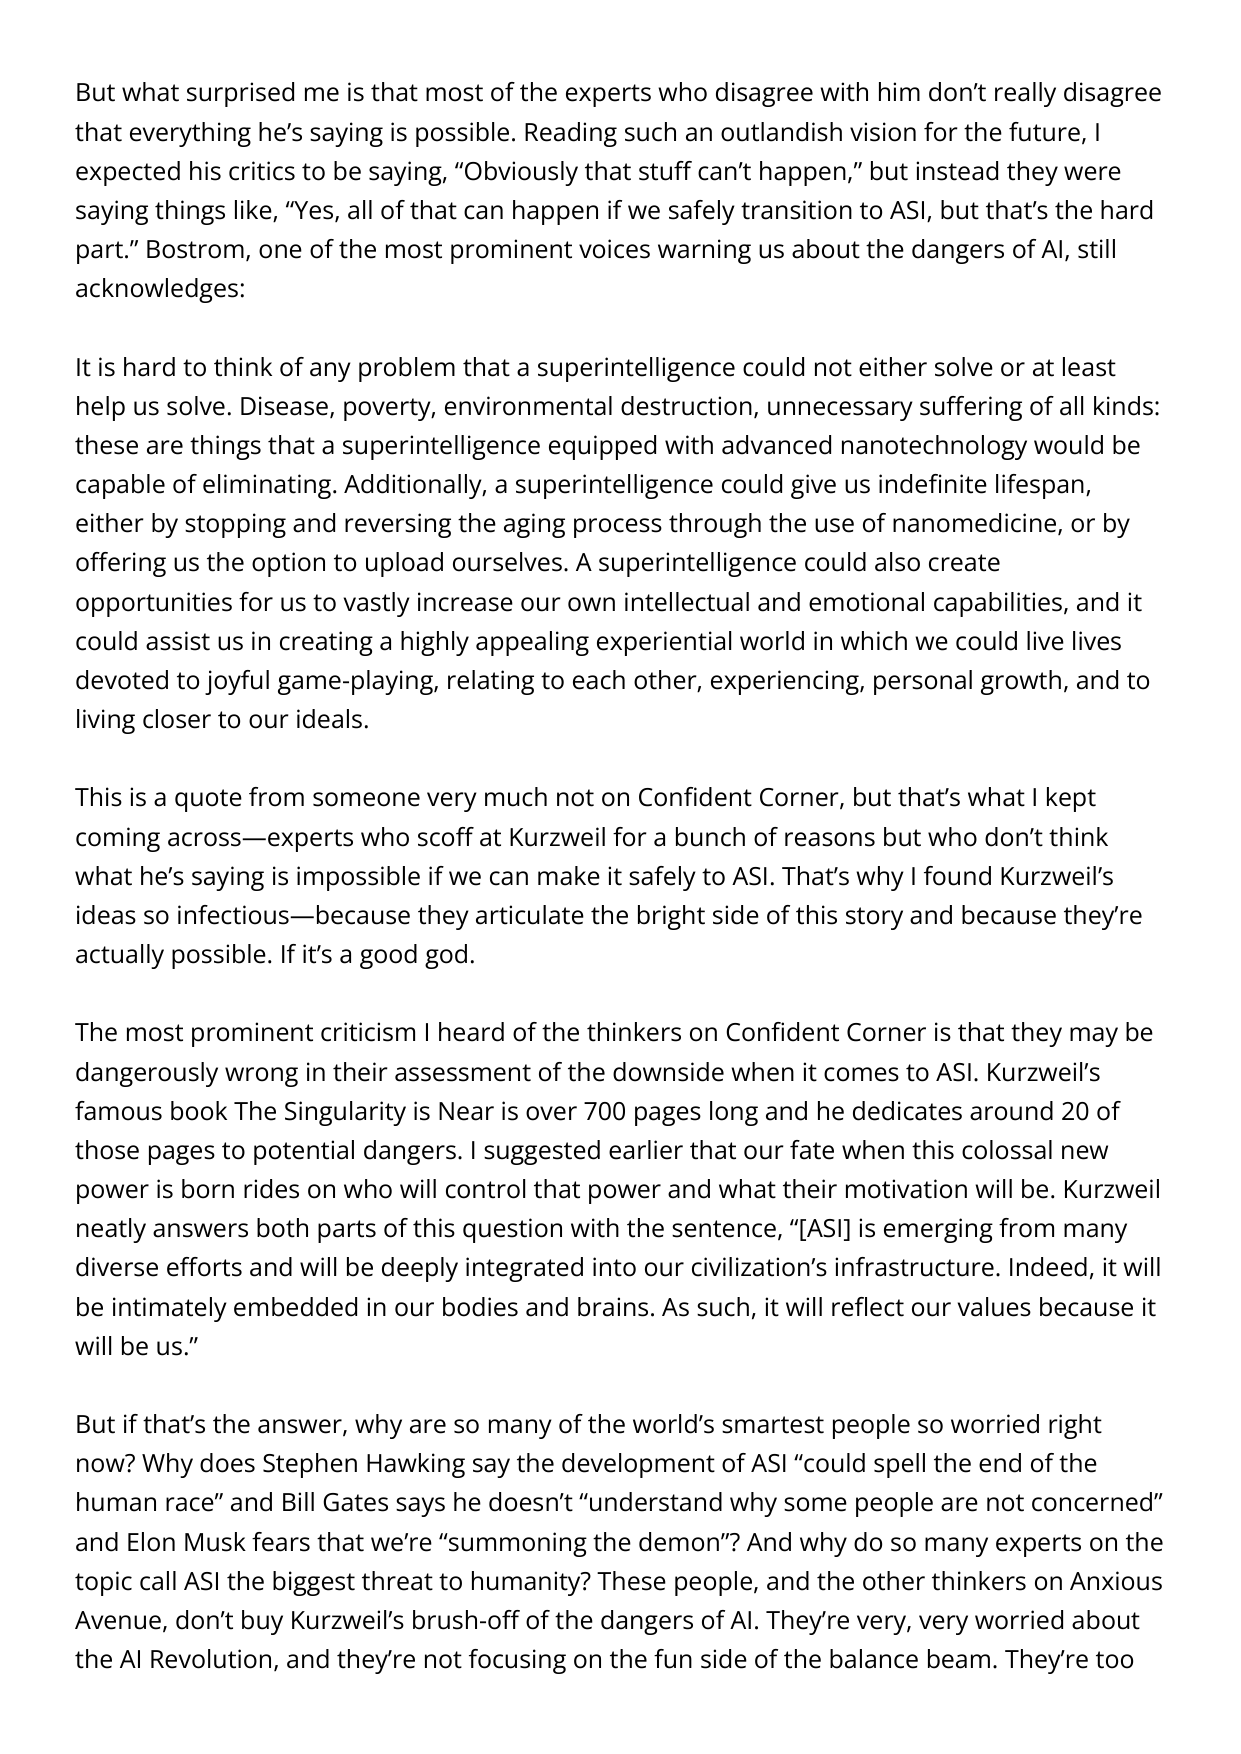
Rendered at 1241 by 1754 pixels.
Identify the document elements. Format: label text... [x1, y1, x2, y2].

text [75, 1407, 1165, 1676]
text This is a quote from someone very much not on Confident Corner, but that’s what I kept coming across—experts who scoff at Kurzweil for a bunch of reasons but who don’t think what he’s saying is impossible if we can make it safely to ASI. That’s why I found Kurzweil’s ideas so infectious—because they articulate the bright side of this story and because they’re actually possible. If it’s a good god. [75, 780, 1165, 971]
text The most prominent criticism I heard of the thinkers on Confident Corner is that they may be dangerously wrong in their assessment of the downside when it comes to ASI. Kurzweil’s famous book The Singularity is Near is over 700 pages long and he dedicates around 20 of those pages to potential dangers. I suggested earlier that our fate when this colossal new power is born rides on who will control that power and what their motivation will be. Kurzweil neatly answers both parts of this question with the sentence, “[ASI] is emerging from many diverse efforts and will be deeply integrated into our civilization’s infrastructure. Indeed, it will be intimately embedded in our bodies and brains. As such, it will reflect our values because it will be us.” [75, 1015, 1165, 1362]
text It is hard to think of any problem that a superintelligence could not either solve or at least help us solve. Disease, poverty, environmental destruction, unnecessary suffering of all kinds: these are things that a superintelligence equipped with advanced nanotechnology would be capable of eliminating. Additionally, a superintelligence could give us indefinite lifespan, either by stopping and reversing the aging process through the use of nanomedicine, or by offering us the option to upload ourselves. A superintelligence could also create opportunities for us to vastly increase our own intellectual and emotional capabilities, and it could assist us in creating a highly appealing experiential world in which we could live lives devoted to joyful game-playing, relating to each other, experiencing, personal growth, and to living closer to our ideals. [75, 349, 1165, 736]
text But what surprised me is that most of the experts who disagree with him don’t really disagree that everything he’s saying is possible. Reading such an outlandish vision for the future, I expected his critics to be saying, “Obviously that stuff can’t happen,” but instead they were saying things like, “Yes, all of that can happen if we safely transition to ASI, but that’s the hard part.” Bostrom, one of the most prominent voices warning us about the dangers of AI, still acknowledges: [75, 75, 1165, 305]
